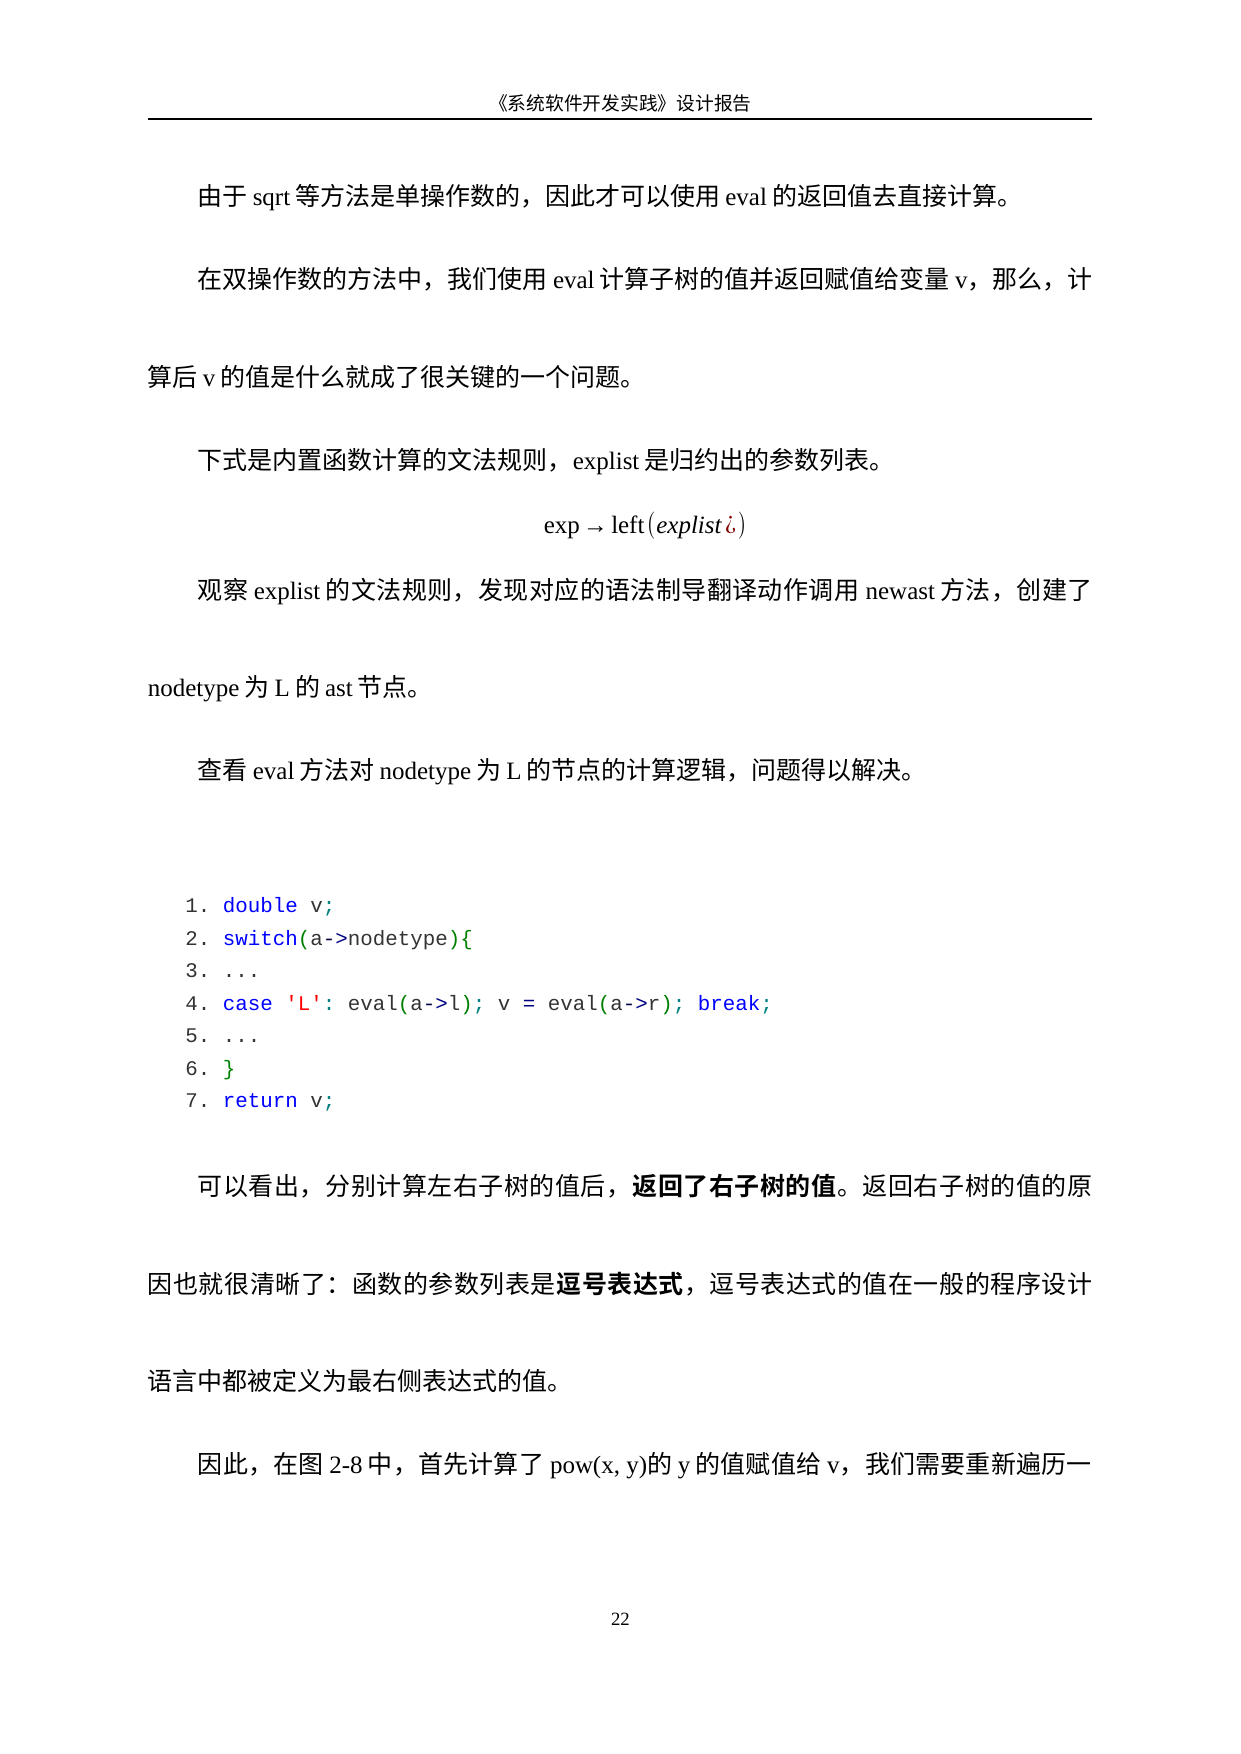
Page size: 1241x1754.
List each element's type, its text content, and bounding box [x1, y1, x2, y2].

list switch(a->nodetype){ [185, 928, 1092, 961]
text 查看eval方法对nodetype为L的节点的计算逻辑，问题得以解决。 [148, 736, 1092, 801]
list return v; [185, 1091, 1092, 1123]
list } [185, 1058, 1092, 1091]
text 由于sqrt等方法是单操作数的，因此才可以使用eval的返回值去直接计算。 [148, 162, 1092, 227]
list case 'L': eval(a->l); v = eval(a->r); break; [185, 993, 1092, 1026]
text 可以看出，分别计算左右子树的值后，返回了右子树的值。返回右子树的值的原因也就很清晰了：函数的参数列表是逗号表达式，逗号表达式的值在一般的程序设计语言中都被定义为最右侧表达式的值。 [148, 1152, 1092, 1412]
list ... [185, 1026, 1092, 1058]
list ... [185, 961, 1092, 993]
text 观察explist的文法规则，发现对应的语法制导翻译动作调用newast方法，创建了nodetype为L的ast节点。 [148, 556, 1092, 718]
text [148, 1430, 1092, 1495]
text 在双操作数的方法中，我们使用eval计算子树的值并返回赋值给变量v，那么，计算后v的值是什么就成了很关键的一个问题。 [148, 245, 1092, 408]
list double v; [185, 896, 1092, 928]
text 下式是内置函数计算的文法规则，explist是归约出的参数列表。 [148, 426, 1092, 491]
